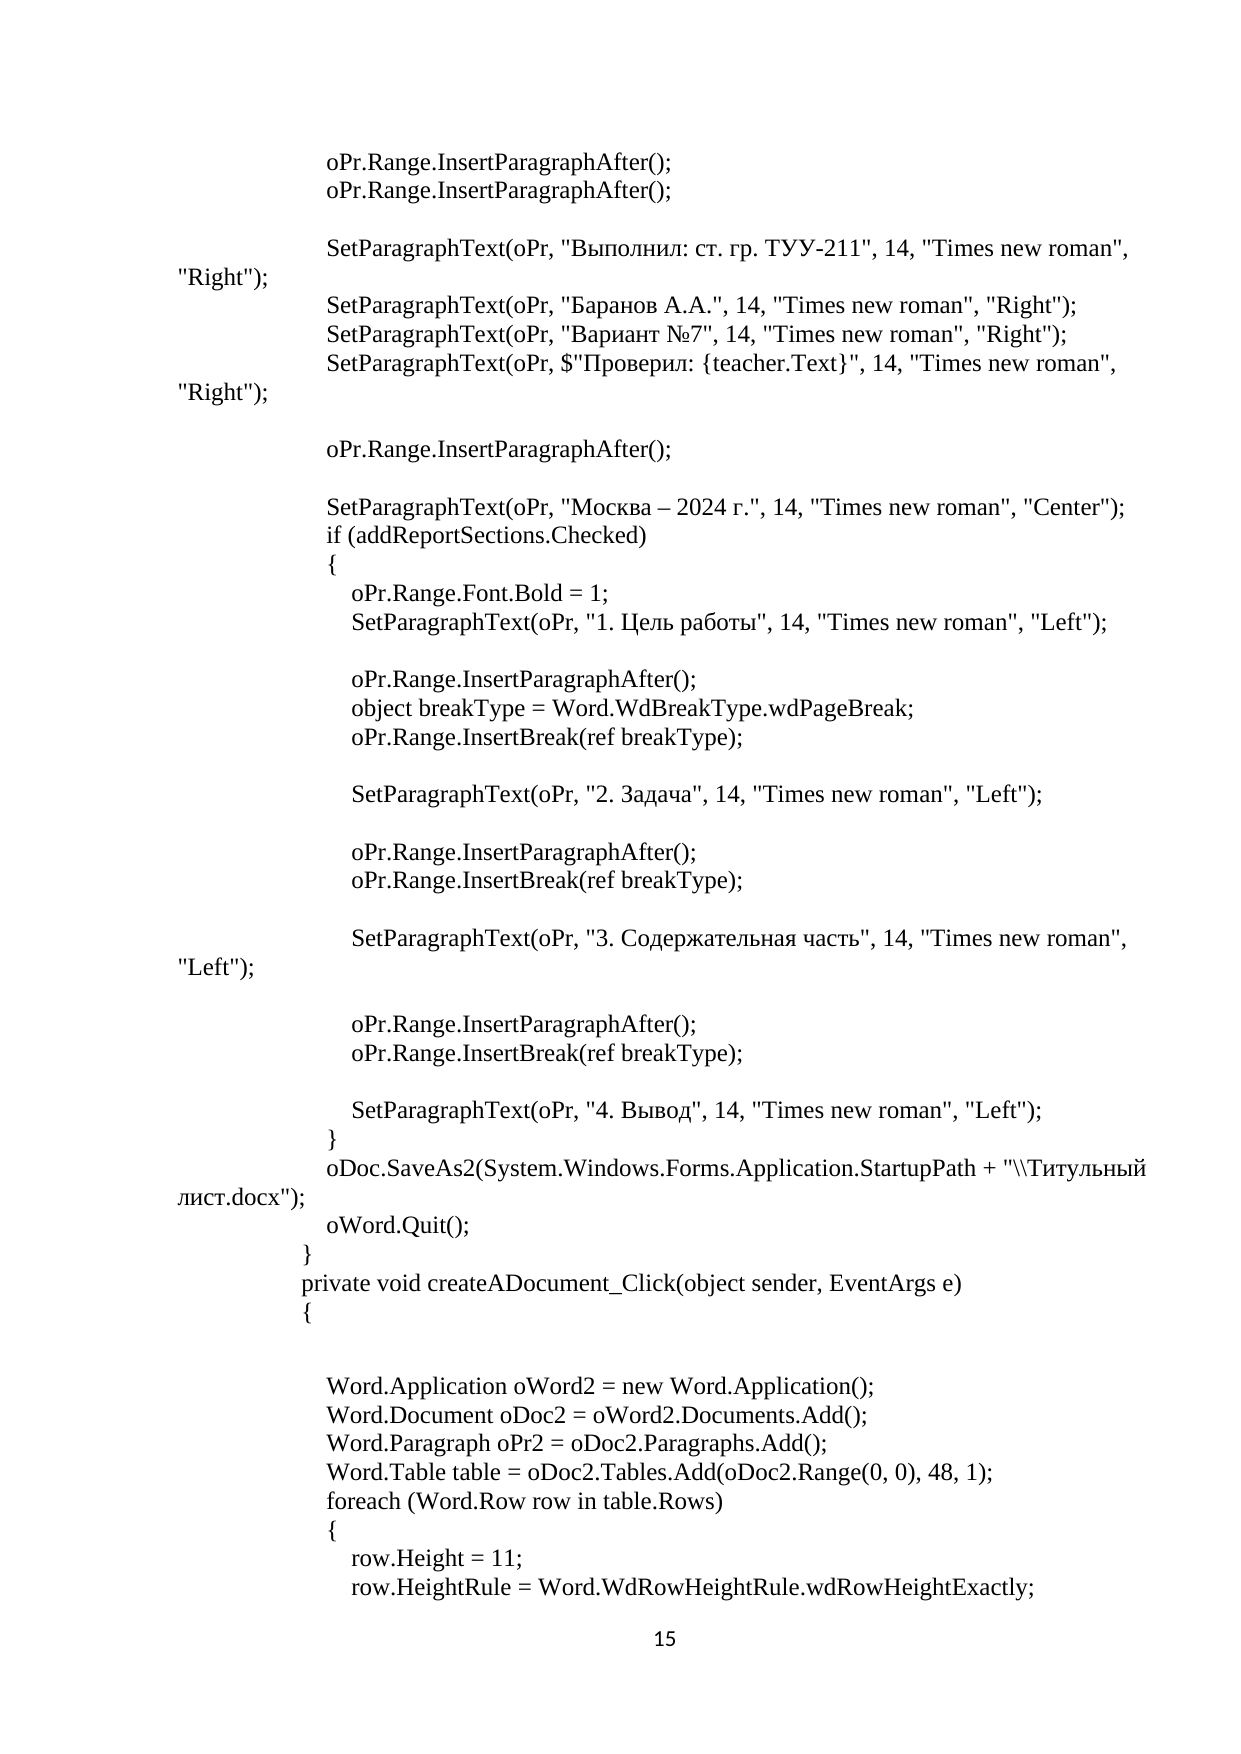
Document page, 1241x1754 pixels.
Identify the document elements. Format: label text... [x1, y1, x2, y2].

subtitle oPr.Range.InsertBreak(ref breakType); [177, 1038, 1152, 1067]
subtitle { [177, 549, 1152, 578]
subtitle SetParagraphText(oPr, $"Проверил: {teacher.Text}", 14, "Times new roman", "Right"); [177, 348, 1152, 406]
subtitle SetParagraphText(oPr, "Баранов А.А.", 14, "Times new roman", "Right"); [177, 291, 1152, 319]
subtitle Word.Paragraph oPr2 = oDoc2.Paragraphs.Add(); [177, 1428, 1152, 1457]
subtitle Word.Document oDoc2 = oWord2.Documents.Add(); [177, 1400, 1152, 1428]
subtitle oPr.Range.InsertParagraphAfter(); [177, 434, 1152, 463]
subtitle SetParagraphText(oPr, "3. Содержательная часть", 14, "Times new roman", "Left"); [177, 923, 1152, 981]
subtitle oDoc.SaveAs2(System.Windows.Forms.Application.StartupPath + "\\Титульный лист.docx"); [177, 1153, 1152, 1211]
subtitle oPr.Range.InsertParagraphAfter(); [177, 664, 1152, 693]
subtitle SetParagraphText(oPr, "Выполнил: ст. гр. ТУУ-211", 14, "Times new roman", "Right"); [177, 233, 1152, 291]
subtitle oPr.Range.InsertParagraphAfter(); [177, 176, 1152, 204]
subtitle oWord.Quit(); [177, 1211, 1152, 1239]
subtitle Word.Application oWord2 = new Word.Application(); [177, 1371, 1152, 1400]
subtitle row.HeightRule = Word.WdRowHeightRule.wdRowHeightExactly; [177, 1572, 1152, 1601]
subtitle if (addReportSections.Checked) [177, 521, 1152, 549]
subtitle oPr.Range.Font.Bold = 1; [177, 578, 1152, 607]
subtitle oPr.Range.InsertBreak(ref breakType); [177, 722, 1152, 751]
subtitle oPr.Range.InsertParagraphAfter(); [177, 147, 1152, 176]
subtitle SetParagraphText(oPr, "4. Вывод", 14, "Times new roman", "Left"); [177, 1096, 1152, 1124]
subtitle object breakType = Word.WdBreakType.wdPageBreak; [177, 693, 1152, 722]
subtitle oPr.Range.InsertParagraphAfter(); [177, 837, 1152, 866]
subtitle { [177, 1515, 1152, 1543]
subtitle SetParagraphText(oPr, "1. Цель работы", 14, "Times new roman", "Left"); [177, 607, 1152, 636]
subtitle oPr.Range.InsertParagraphAfter(); [177, 1009, 1152, 1038]
subtitle foreach (Word.Row row in table.Rows) [177, 1486, 1152, 1515]
subtitle Word.Table table = oDoc2.Tables.Add(oDoc2.Range(0, 0), 48, 1); [177, 1457, 1152, 1486]
subtitle { [177, 1297, 1152, 1326]
subtitle SetParagraphText(oPr, "Вариант №7", 14, "Times new roman", "Right"); [177, 319, 1152, 348]
subtitle SetParagraphText(oPr, "2. Задача", 14, "Times new roman", "Left"); [177, 779, 1152, 808]
subtitle } [177, 1239, 1152, 1268]
subtitle private void createADocument_Click(object sender, EventArgs e) [177, 1268, 1152, 1297]
subtitle SetParagraphText(oPr, "Москва – 2024 г.", 14, "Times new roman", "Center"); [177, 492, 1152, 521]
subtitle row.Height = 11; [177, 1543, 1152, 1572]
subtitle oPr.Range.InsertBreak(ref breakType); [177, 866, 1152, 894]
subtitle } [177, 1124, 1152, 1153]
